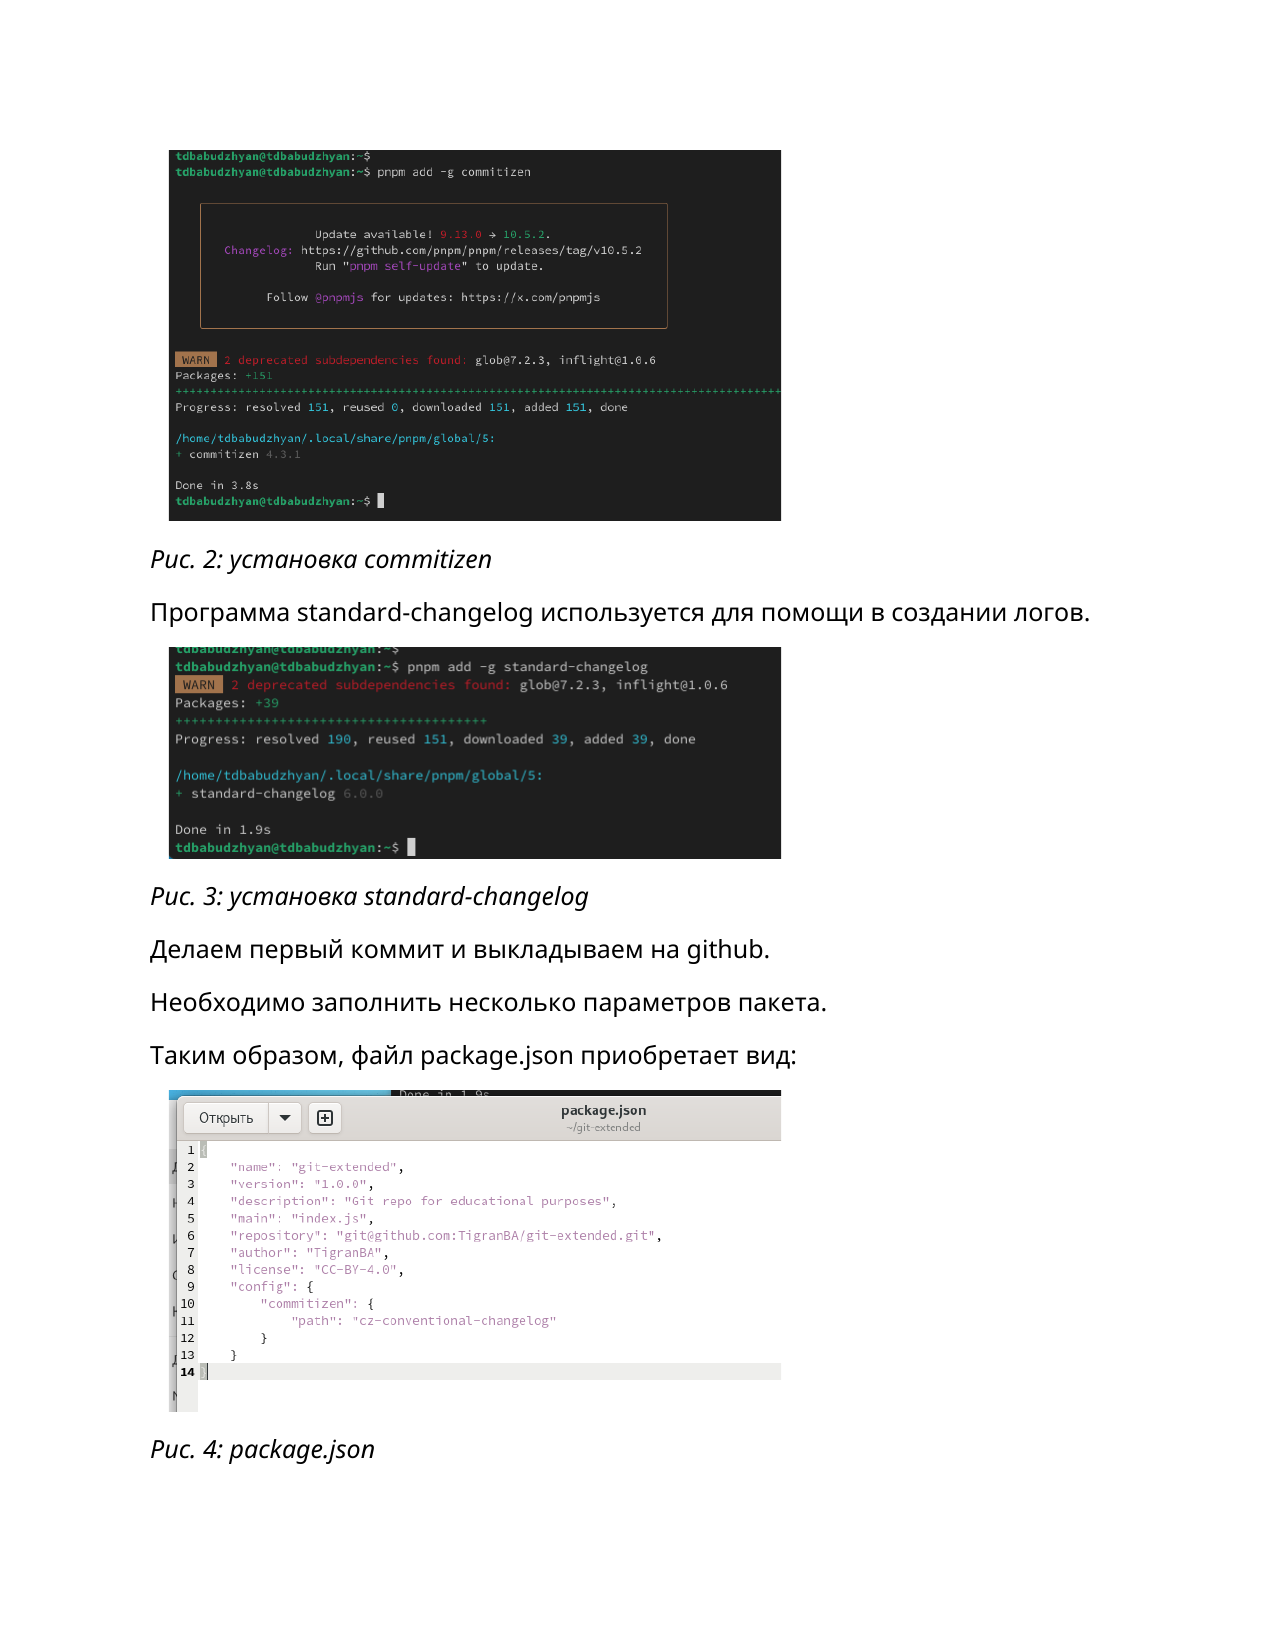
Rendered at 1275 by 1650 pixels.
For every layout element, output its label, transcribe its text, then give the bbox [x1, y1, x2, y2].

text Рис. 4: package.json [150, 1432, 1125, 1466]
text Необходимо заполнить несколько параметров пакета. [150, 985, 1125, 1019]
text Программа standard-changelog используется для помощи в создании логов. [150, 594, 1125, 629]
picture [168, 150, 782, 521]
picture [168, 1090, 782, 1412]
text Делаем первый коммит и выкладываем на github. [150, 932, 1125, 966]
picture [168, 647, 782, 859]
text Рис. 2: установка commitizen [150, 542, 1125, 576]
text Таким образом, файл package.json приобретает вид: [150, 1037, 1125, 1072]
text Рис. 3: установка standard-changelog [150, 879, 1125, 913]
